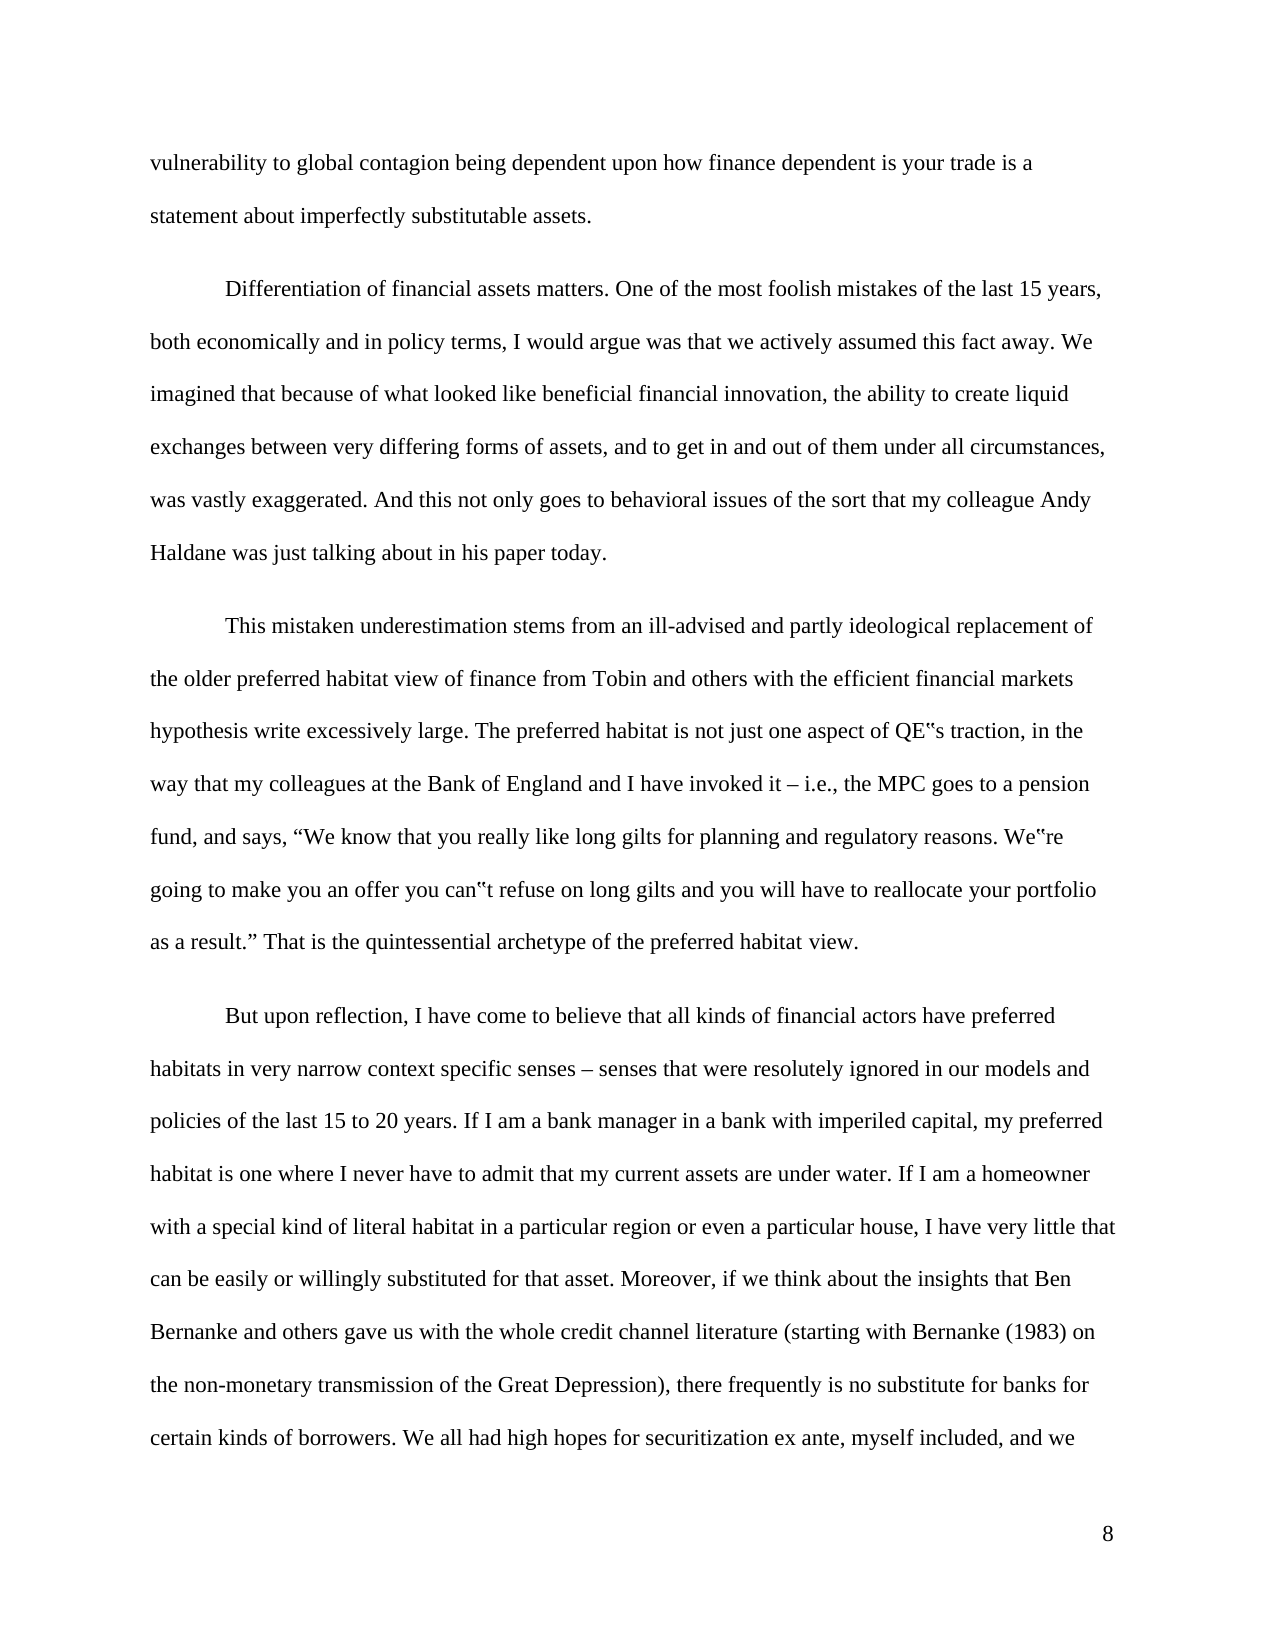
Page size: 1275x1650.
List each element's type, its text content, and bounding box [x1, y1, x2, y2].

text But upon reflection, I have come to believe that all kinds of financial actors have preferred habitats in very narrow context specific senses – senses that were resolutely ignored in our models and policies of the last 15 to 20 years. If I am a bank manager in a bank with imperiled capital, my preferred habitat is one where I never have to admit that my current assets are under water. If I am a homeowner with a special kind of literal habitat in a particular region or even a particular house, I have very little that can be easily or willingly substituted for that asset. Moreover, if we think about the insights that Ben Bernanke and others gave us with the whole credit channel literature (starting with Bernanke (1983) on the non-monetary transmission of the Great Depression), there frequently is no substitute for banks for certain kinds of borrowers. We all had high hopes for securitization ex ante, myself included, and we [150, 1002, 1119, 1450]
text vulnerability to global contagion being dependent upon how finance dependent is your trade is a statement about imperfectly substitutable assets. [150, 149, 1035, 228]
text Differentiation of financial assets matters. One of the most foolish mistakes of the last 15 years, both economically and in policy terms, I would argue was that we actively assumed this fact away. We imagined that because of what looked like beneficial financial innovation, the ability to create liquid exchanges between very differing forms of assets, and to get in and out of them under all circumstances, was vastly exaggerated. And this not only goes to behavioral issues of the sort that my colleague Andy Haldane was just talking about in his paper today. [150, 275, 1113, 565]
text This mistaken underestimation stems from an ill-advised and partly ideological replacement of the older preferred habitat view of finance from Tobin and others with the efficient financial markets hypothesis write excessively large. The preferred habitat is not just one aspect of QE‟s traction, in the way that my colleagues at the Bank of England and I have invoked it – i.e., the MPC goes to a pension fund, and says, “We know that you really like long gilts for planning and regulatory reasons. We‟re going to make you an offer you can‟t refuse on long gilts and you will have to reallocate your portfolio as a result.” That is the quintessential archetype of the preferred habitat view. [150, 612, 1119, 955]
